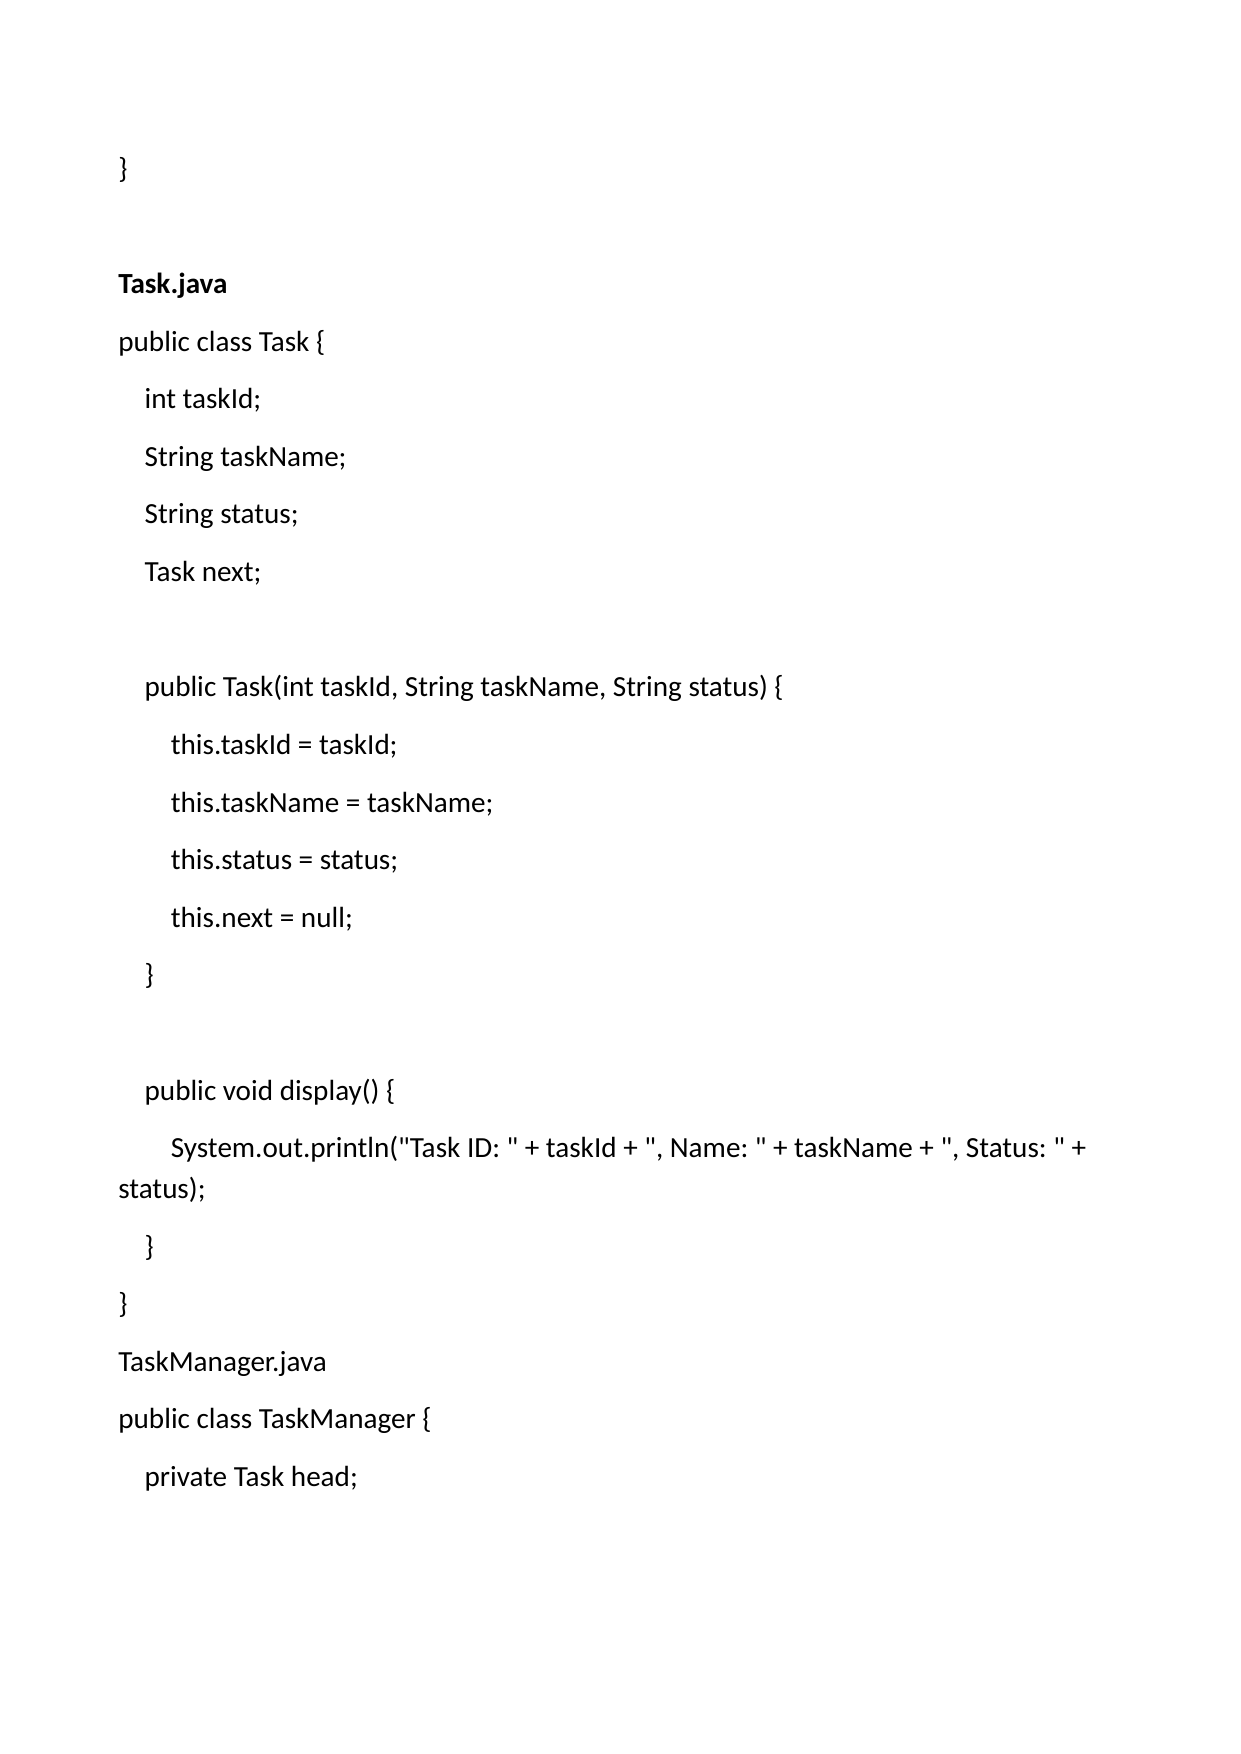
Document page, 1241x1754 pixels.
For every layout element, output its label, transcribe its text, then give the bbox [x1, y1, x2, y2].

text } [118, 150, 1090, 186]
text this.taskId = taskId; [118, 726, 1090, 762]
text public Task(int taskId, String taskName, String status) { [118, 668, 1090, 704]
text Task.java [118, 265, 1090, 301]
text this.status = status; [118, 841, 1090, 877]
text System.out.println("Task ID: " + taskId + ", Name: " + taskName + ", Status: " + status); [118, 1129, 1090, 1206]
text public class Task { [118, 323, 1090, 358]
text String taskName; [118, 438, 1090, 474]
text TaskManager.java [118, 1343, 1090, 1379]
text Task next; [118, 553, 1090, 589]
text private Task head; [118, 1458, 1090, 1494]
text int taskId; [118, 380, 1090, 416]
text } [118, 956, 1090, 992]
text this.taskName = taskName; [118, 784, 1090, 819]
text String status; [118, 496, 1090, 531]
text } [118, 1228, 1090, 1263]
text public void display() { [118, 1072, 1090, 1107]
text } [118, 1285, 1090, 1321]
text this.next = null; [118, 899, 1090, 934]
text public class TaskManager { [118, 1401, 1090, 1436]
